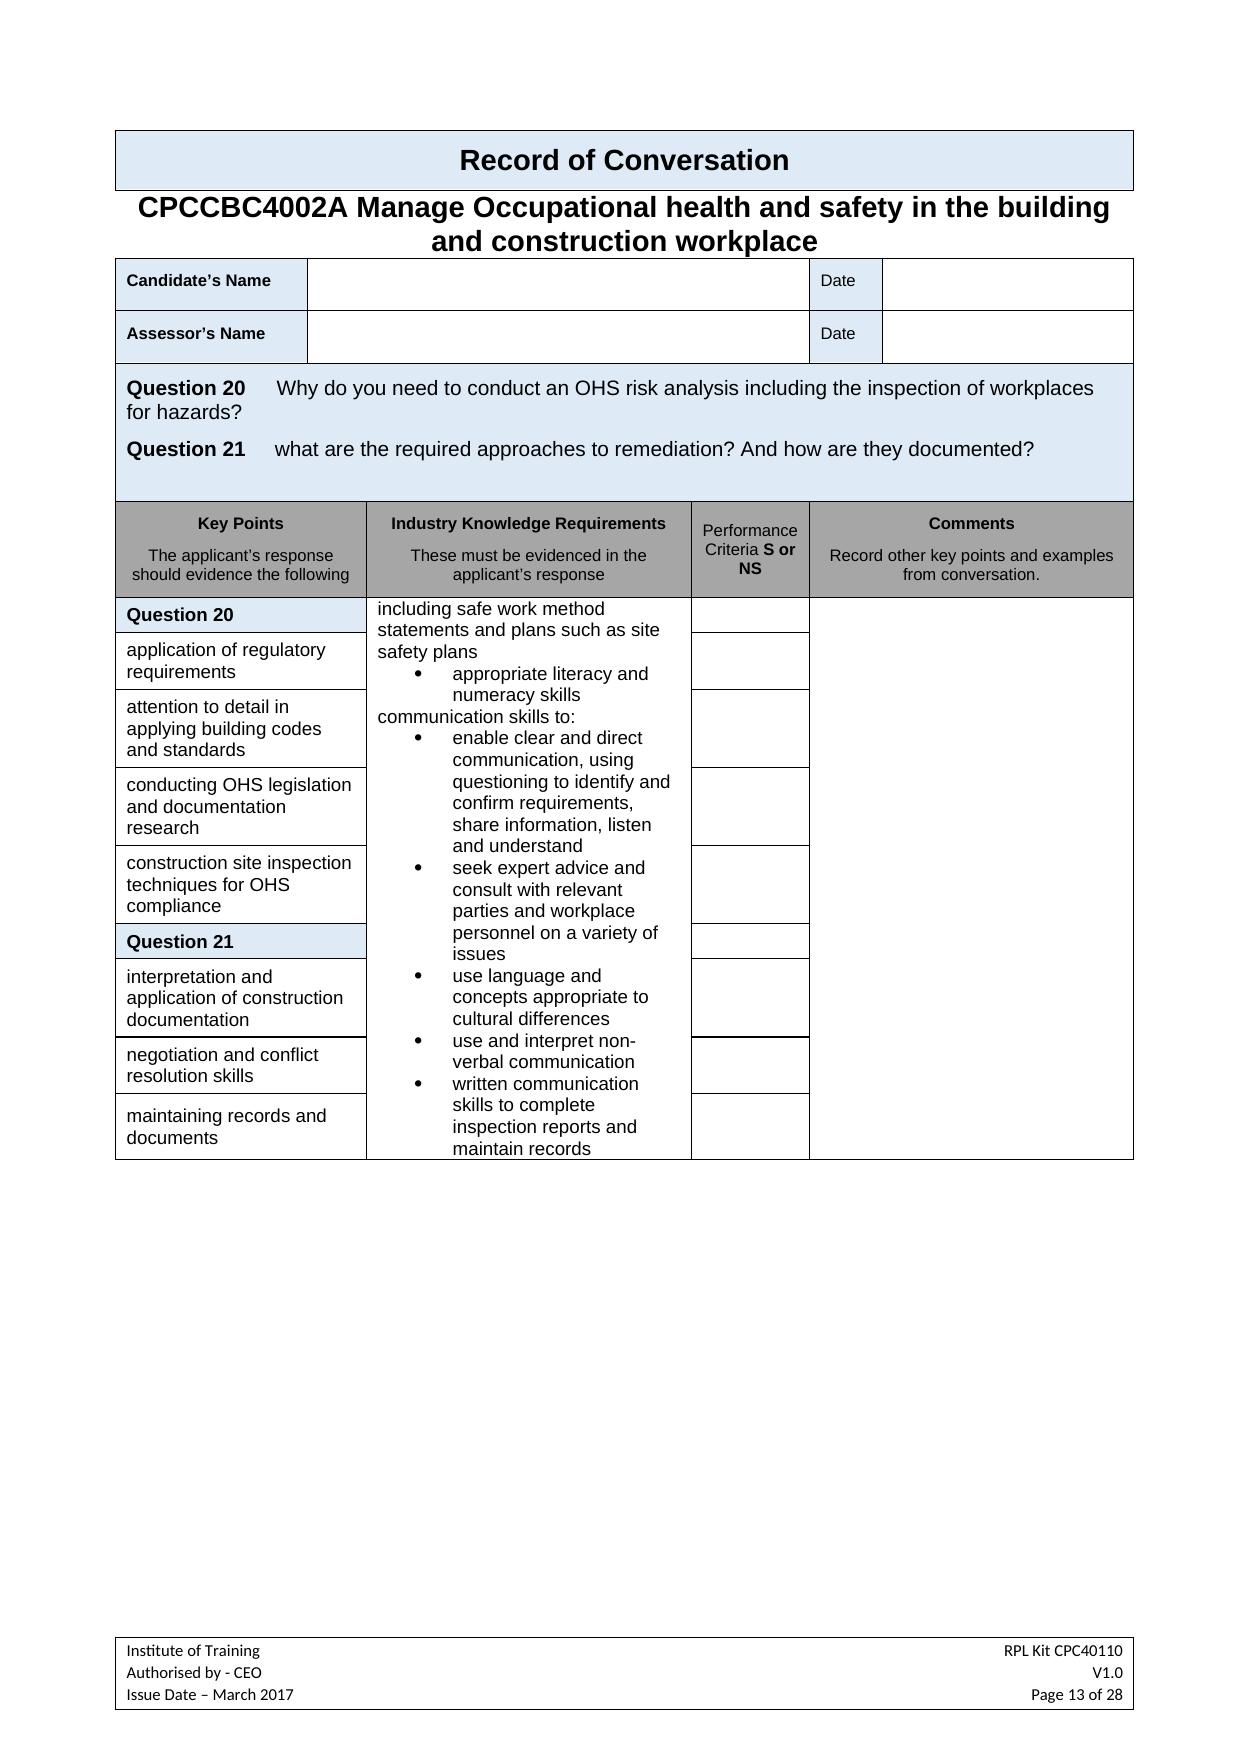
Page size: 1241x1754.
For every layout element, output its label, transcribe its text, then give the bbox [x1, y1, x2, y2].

table_cell Key Points The applicant’s response should evidence the following [116, 502, 366, 597]
table_cell [810, 598, 1133, 1159]
table_cell [692, 598, 809, 632]
table_cell negotiation and conflict resolution skills [116, 1038, 366, 1093]
table_cell maintaining records and documents [116, 1094, 366, 1159]
table_header Record of Conversation [116, 131, 1133, 189]
table_cell construction site inspection techniques for OHS compliance [116, 846, 366, 923]
table_cell [692, 690, 809, 767]
table_cell [308, 259, 809, 310]
table_cell [883, 259, 1133, 310]
table_cell Question 21 [116, 924, 366, 958]
table_cell [692, 924, 809, 958]
table_cell [692, 959, 809, 1036]
table_cell [692, 633, 809, 688]
table_cell conducting OHS legislation and documentation research [116, 768, 366, 845]
table_cell Industry Knowledge Requirements These must be evidenced in the applicant’s response [367, 502, 691, 597]
table_cell [308, 311, 809, 362]
table_cell Performance Criteria S or NS [692, 502, 809, 597]
table_cell attention to detail in applying building codes and standards [116, 690, 366, 767]
table_cell Date [810, 259, 882, 310]
table_cell [692, 1094, 809, 1159]
table_cell [883, 311, 1133, 362]
table_cell [692, 1038, 809, 1093]
table_cell interpretation and application of construction documentation [116, 959, 366, 1036]
table_cell application of regulatory requirements [116, 633, 366, 688]
table_cell [692, 846, 809, 923]
table_cell Question 20 Why do you need to conduct an OHS risk analysis including the inspection of workplaces for hazards? Question 21 what are the required approaches to remediation? And how are they documented? [116, 364, 1133, 501]
table_cell CPCCBC4002A Manage Occupational health and safety in the building and construction workplace [115, 191, 1134, 258]
table_cell Comments Record other key points and examples from conversation. [810, 502, 1133, 597]
table_cell [692, 768, 809, 845]
table_cell Question 20 [116, 598, 366, 632]
table_cell Candidate’s Name [116, 259, 307, 310]
table_cell Assessor’s Name [116, 311, 307, 362]
table_cell including safe work method statements and plans such as site safety plans appropriate literacy and numeracy skills communication skills to: enable clear and direct communication, using questioning to identify and confirm requirements, share information, listen and understand seek expert advice and consult with relevant parties and workplace personnel on a variety of issues use language and concepts appropriate to cultural differences use and interpret non-verbal communication written communication skills to complete inspection reports and maintain records [367, 598, 691, 1159]
table_cell Date [810, 311, 882, 362]
